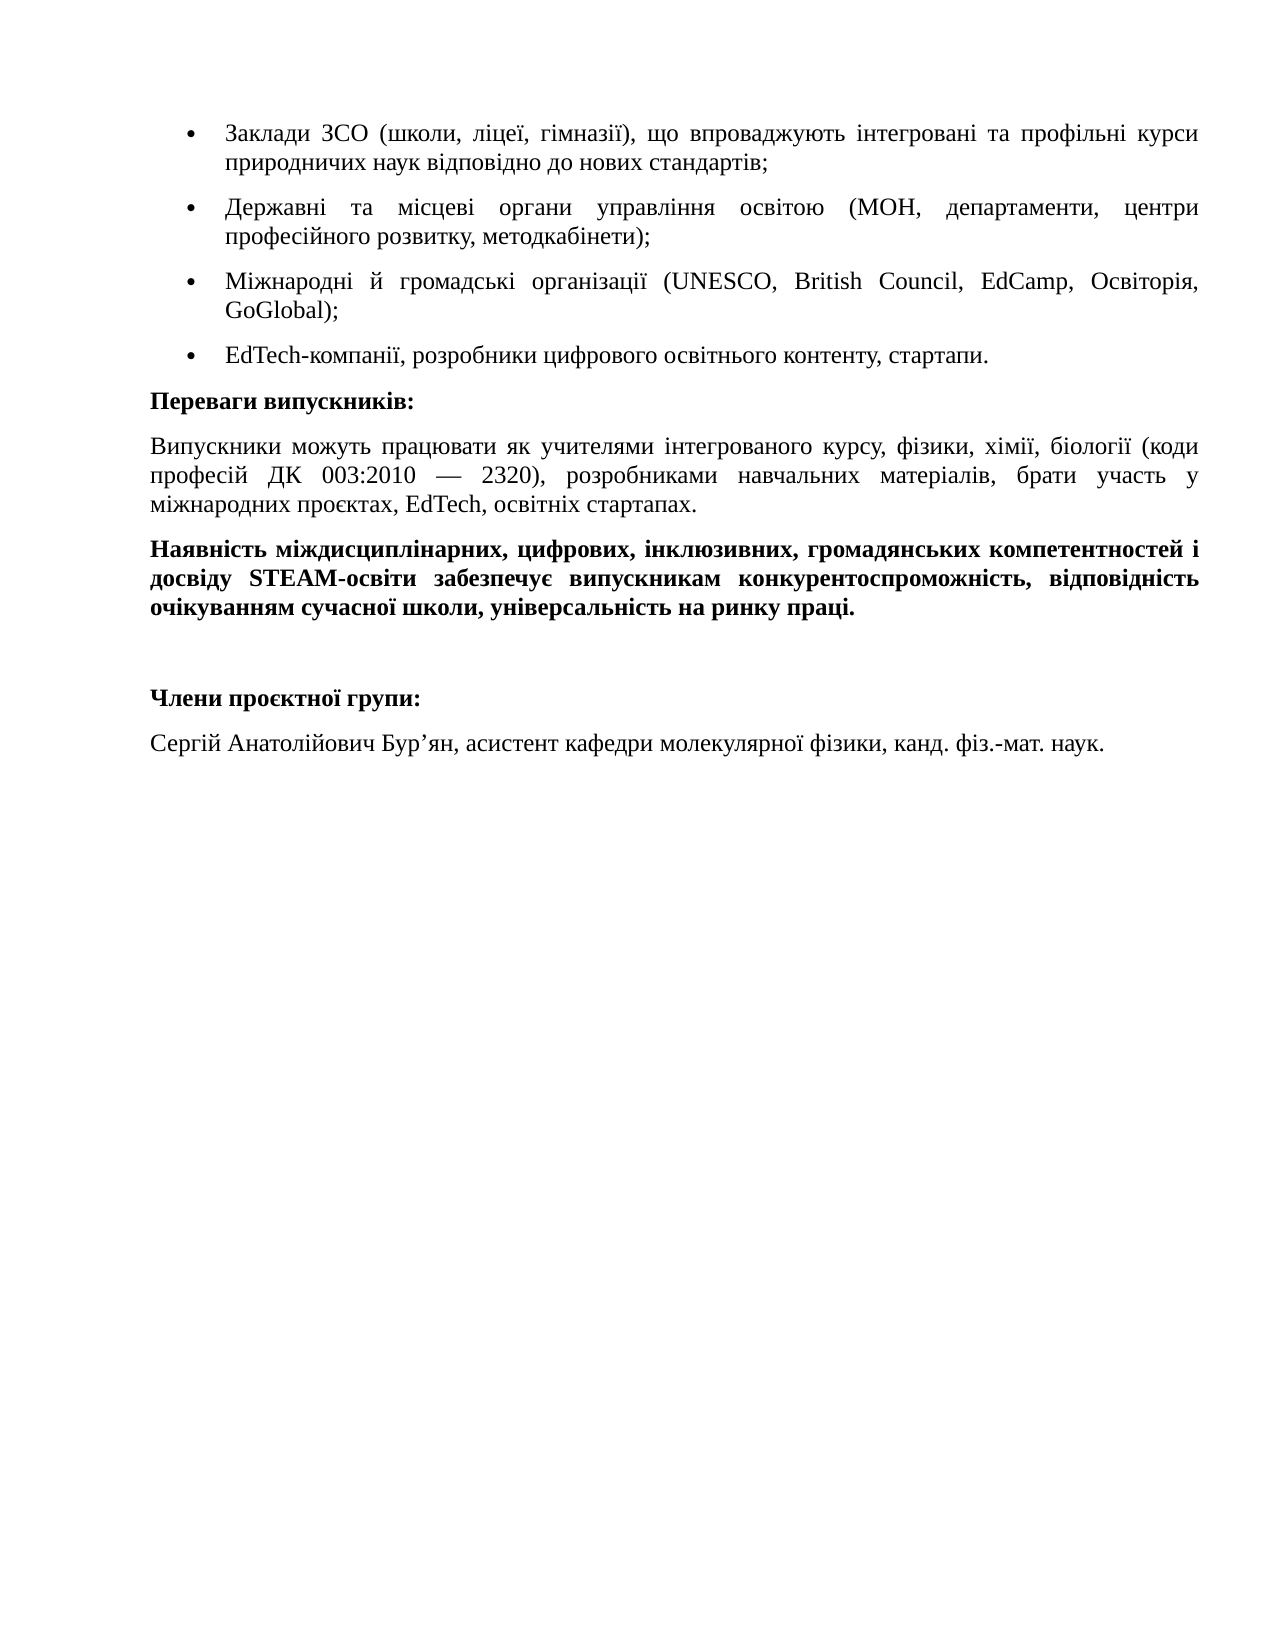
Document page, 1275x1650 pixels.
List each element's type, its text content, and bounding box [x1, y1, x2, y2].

text Випускники можуть працювати як учителями інтегрованого курсу, фізики, хімії, біології (коди професій ДК 003:2010 — 2320), розробниками навчальних матеріалів, брати участь у міжнародних проєктах, EdTech, освітніх стартапах. [150, 431, 1200, 518]
text Наявність міждисциплінарних, цифрових, інклюзивних, громадянських компетентностей і досвіду STEAM-освіти забезпечує випускникам конкурентоспроможність, відповідність очікуванням сучасної школи, універсальність на ринку праці. [150, 534, 1200, 621]
list Державні та місцеві органи управління освітою (МОН, департаменти, центри професійного розвитку, методкабінети); [187, 192, 1200, 250]
list EdTech-компанії, розробники цифрового освітнього контенту, стартапи. [187, 341, 1200, 369]
list Міжнародні й громадські організації (UNESCO, British Council, EdCamp, Освіторія, GoGlobal); [187, 266, 1200, 324]
list Заклади ЗСО (школи, ліцеї, гімназії), що впроваджують інтегровані та профільні курси природничих наук відповідно до нових стандартів; [187, 118, 1200, 176]
text Сергій Анатолійович Бур’ян, асистент кафедри молекулярної фізики, канд. фіз.-мат. наук. [150, 728, 1200, 757]
text Члени проєктної групи: [150, 683, 1200, 711]
text Переваги випускників: [150, 386, 1200, 415]
